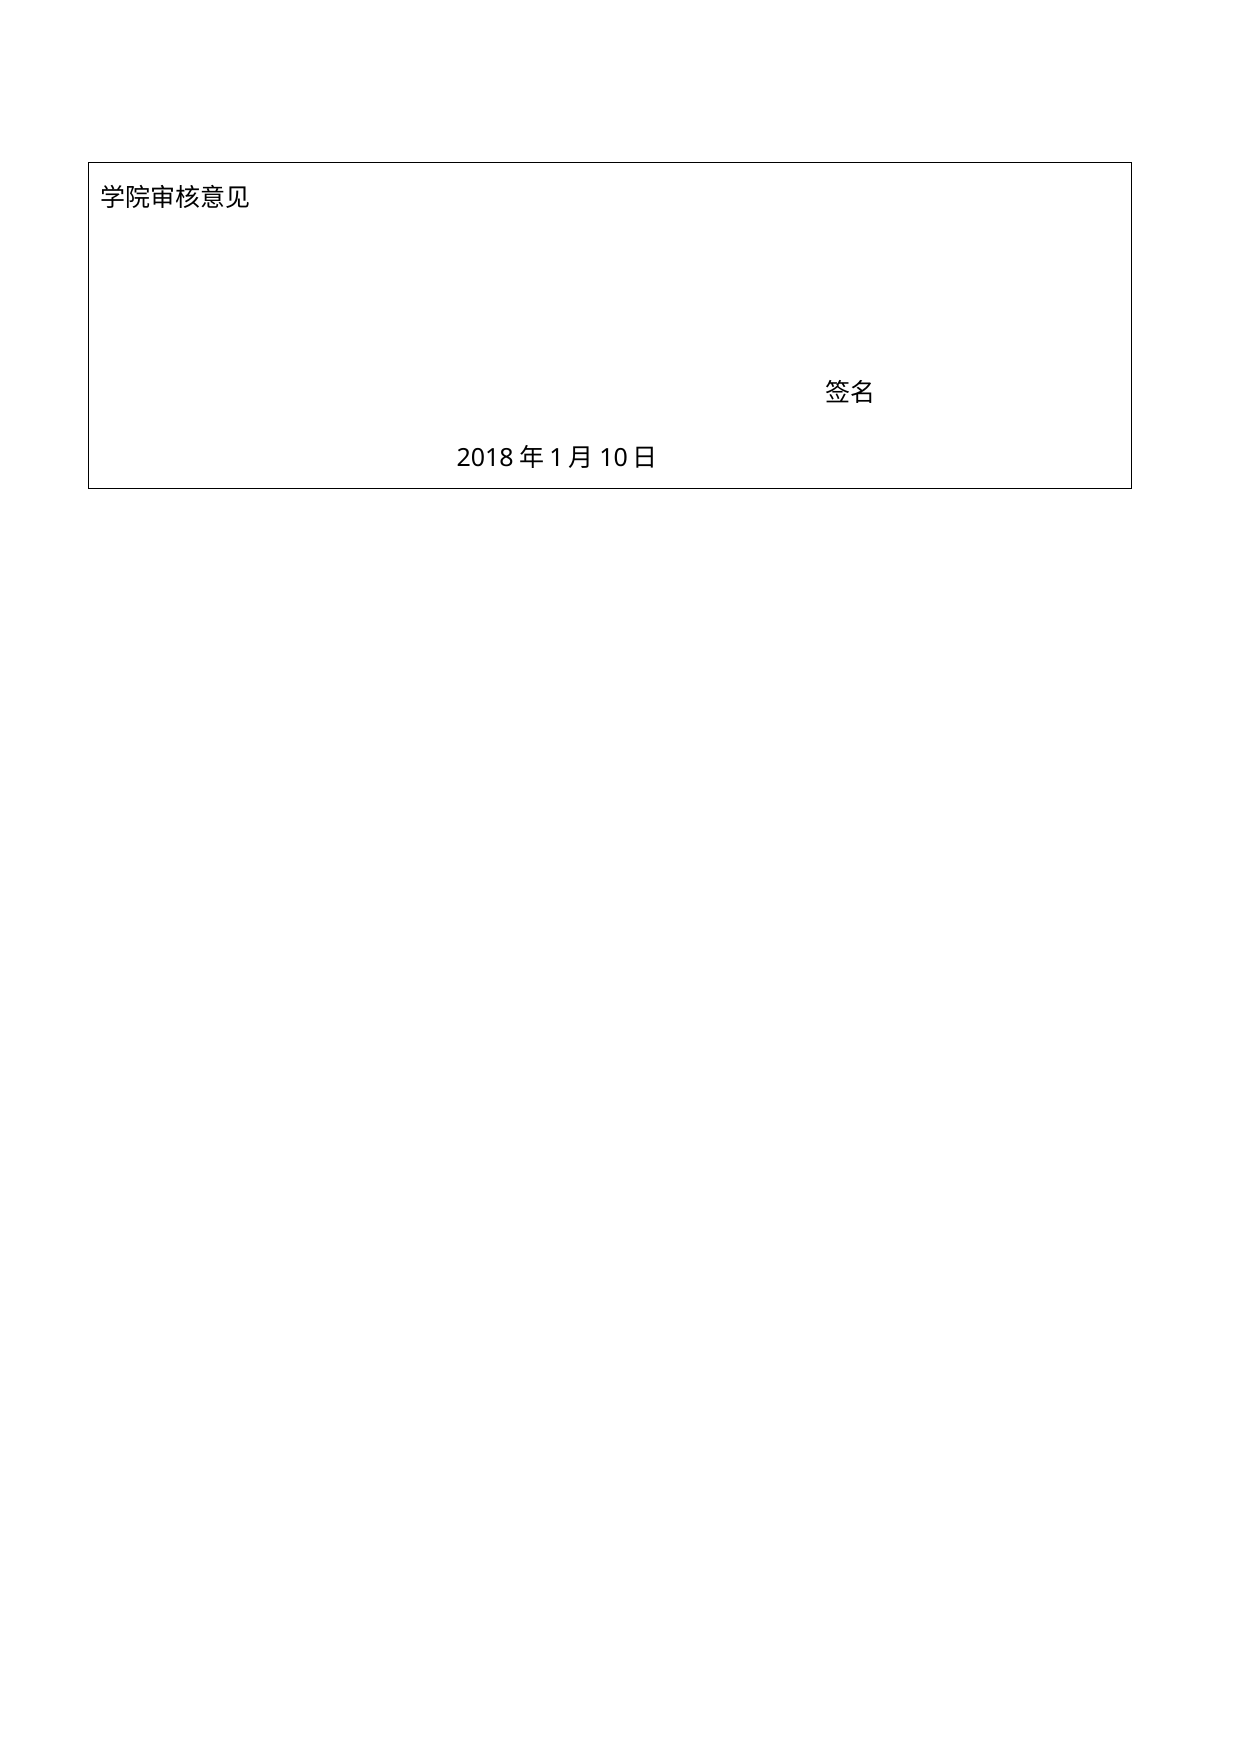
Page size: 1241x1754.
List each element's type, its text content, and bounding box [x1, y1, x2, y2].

table_cell 学院审核意见 签名 2018年1月 10日 [89, 163, 1131, 488]
